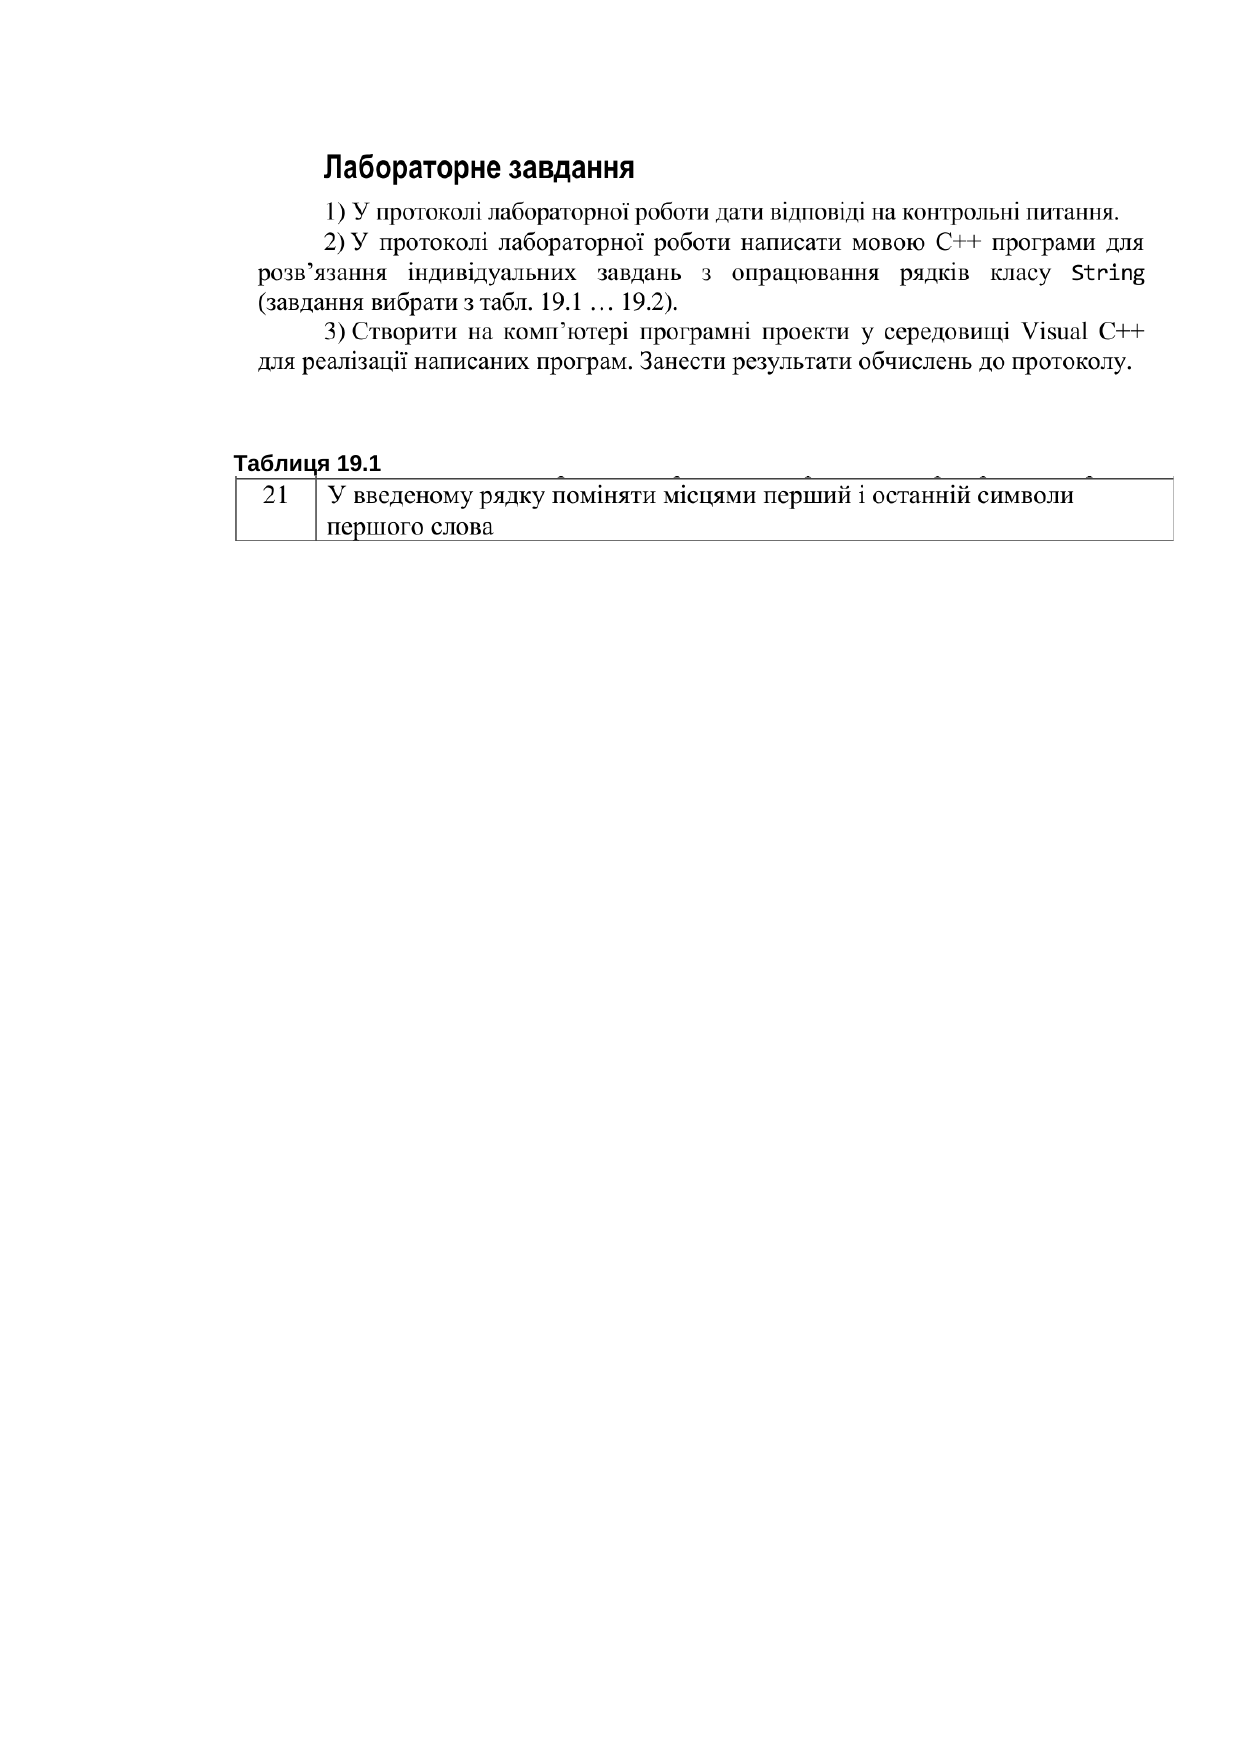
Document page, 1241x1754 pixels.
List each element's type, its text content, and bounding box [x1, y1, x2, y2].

picture [233, 150, 1174, 425]
text Таблиця 19.1 [233, 450, 1090, 476]
picture [233, 476, 1174, 541]
